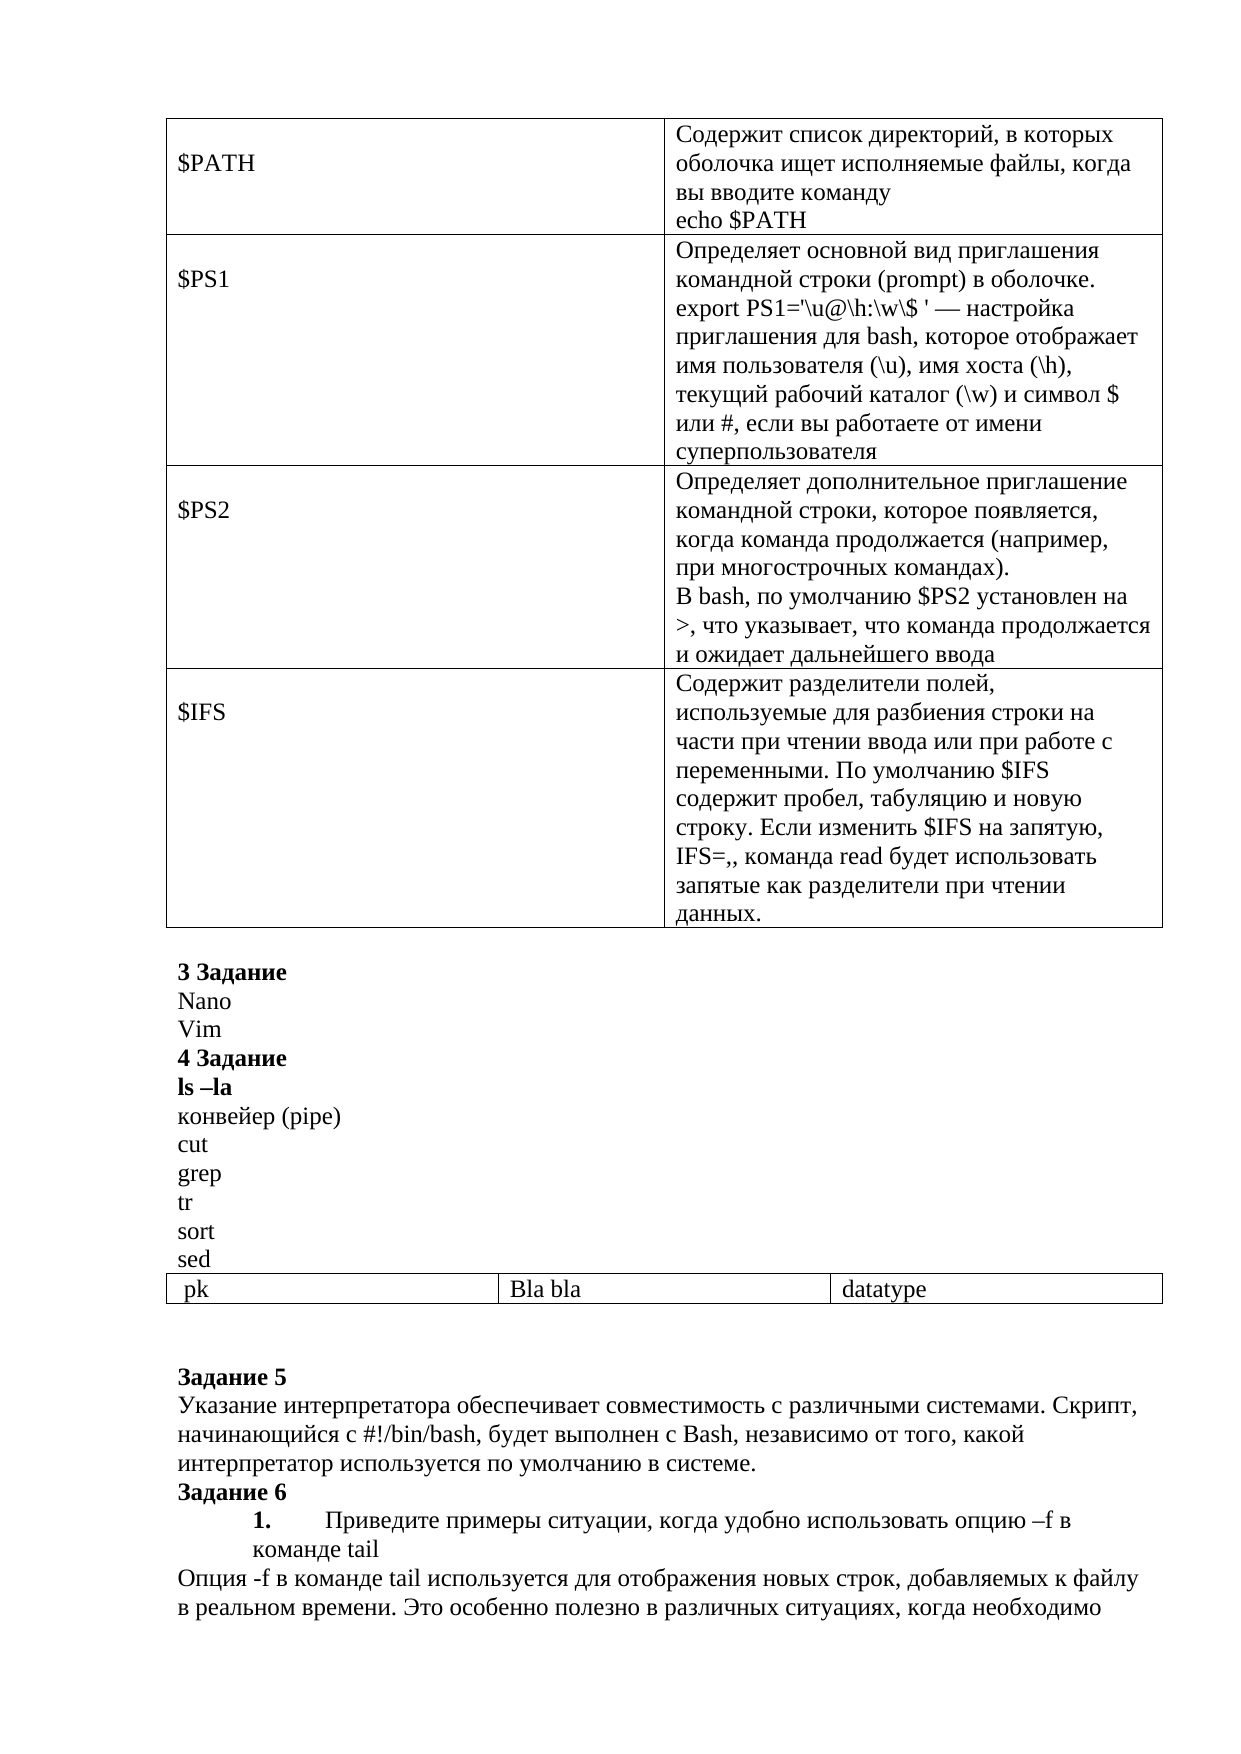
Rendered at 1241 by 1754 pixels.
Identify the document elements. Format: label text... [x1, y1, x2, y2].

table_header Bla bla [499, 1274, 830, 1303]
text ls –la [177, 1072, 1152, 1101]
text 3 Задание [177, 957, 1152, 986]
table_cell Определяет основной вид приглашения командной строки (prompt) в оболочке. export PS1='\u@\h:\w\$ ' — настройка приглашения для bash, которое отображает имя пользователя (\u), имя хоста (\h), текущий рабочий каталог (\w) и символ $ или #, если вы работаете от имени суперпользователя [665, 235, 1162, 465]
text Задание 6 [177, 1477, 1152, 1505]
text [177, 1563, 1152, 1620]
table_cell $PS2 [167, 466, 664, 667]
text Задание 5 [177, 1362, 1152, 1390]
table_cell Определяет дополнительное приглашение командной строки, которое появляется, когда команда продолжается (например, при многострочных командах). В bash, по умолчанию $PS2 установлен на >, что указывает, что команда продолжается и ожидает дальнейшего ввода [665, 466, 1162, 667]
table_cell Содержит разделители полей, используемые для разбиения строки на части при чтении ввода или при работе с переменными. По умолчанию $IFS содержит пробел, табуляцию и новую строку. Если изменить $IFS на запятую, IFS=,, команда read будет использовать запятые как разделители при чтении данных. [665, 669, 1162, 927]
text 4 Задание [177, 1043, 1152, 1072]
table_cell Содержит список директорий, в которых оболочка ищет исполняемые файлы, когда вы вводите команду echo $PATH [665, 119, 1162, 234]
text Vim [177, 1014, 1152, 1043]
text sed [177, 1244, 1152, 1273]
text Указание интерпретатора обеспечивает совместимость с различными системами. Скрипт, начинающийся с #!/bin/bash, будет выполнен с Bash, независимо от того, какой интерпретатор используется по умолчанию в системе. [177, 1390, 1152, 1477]
table_header datatype [831, 1274, 1162, 1303]
text Nano [177, 986, 1152, 1014]
table_cell $PS1 [167, 235, 664, 465]
text grep [177, 1158, 1152, 1187]
list Приведите примеры ситуации, когда удобно использовать опцию –f в команде tail [252, 1505, 1152, 1563]
text sort [177, 1216, 1152, 1244]
table_cell $PATH [167, 119, 664, 234]
text tr [177, 1187, 1152, 1216]
table_header pk [167, 1274, 498, 1303]
text конвейер (pipe) [177, 1101, 1152, 1129]
table_cell $IFS [167, 669, 664, 927]
text cut [177, 1129, 1152, 1158]
